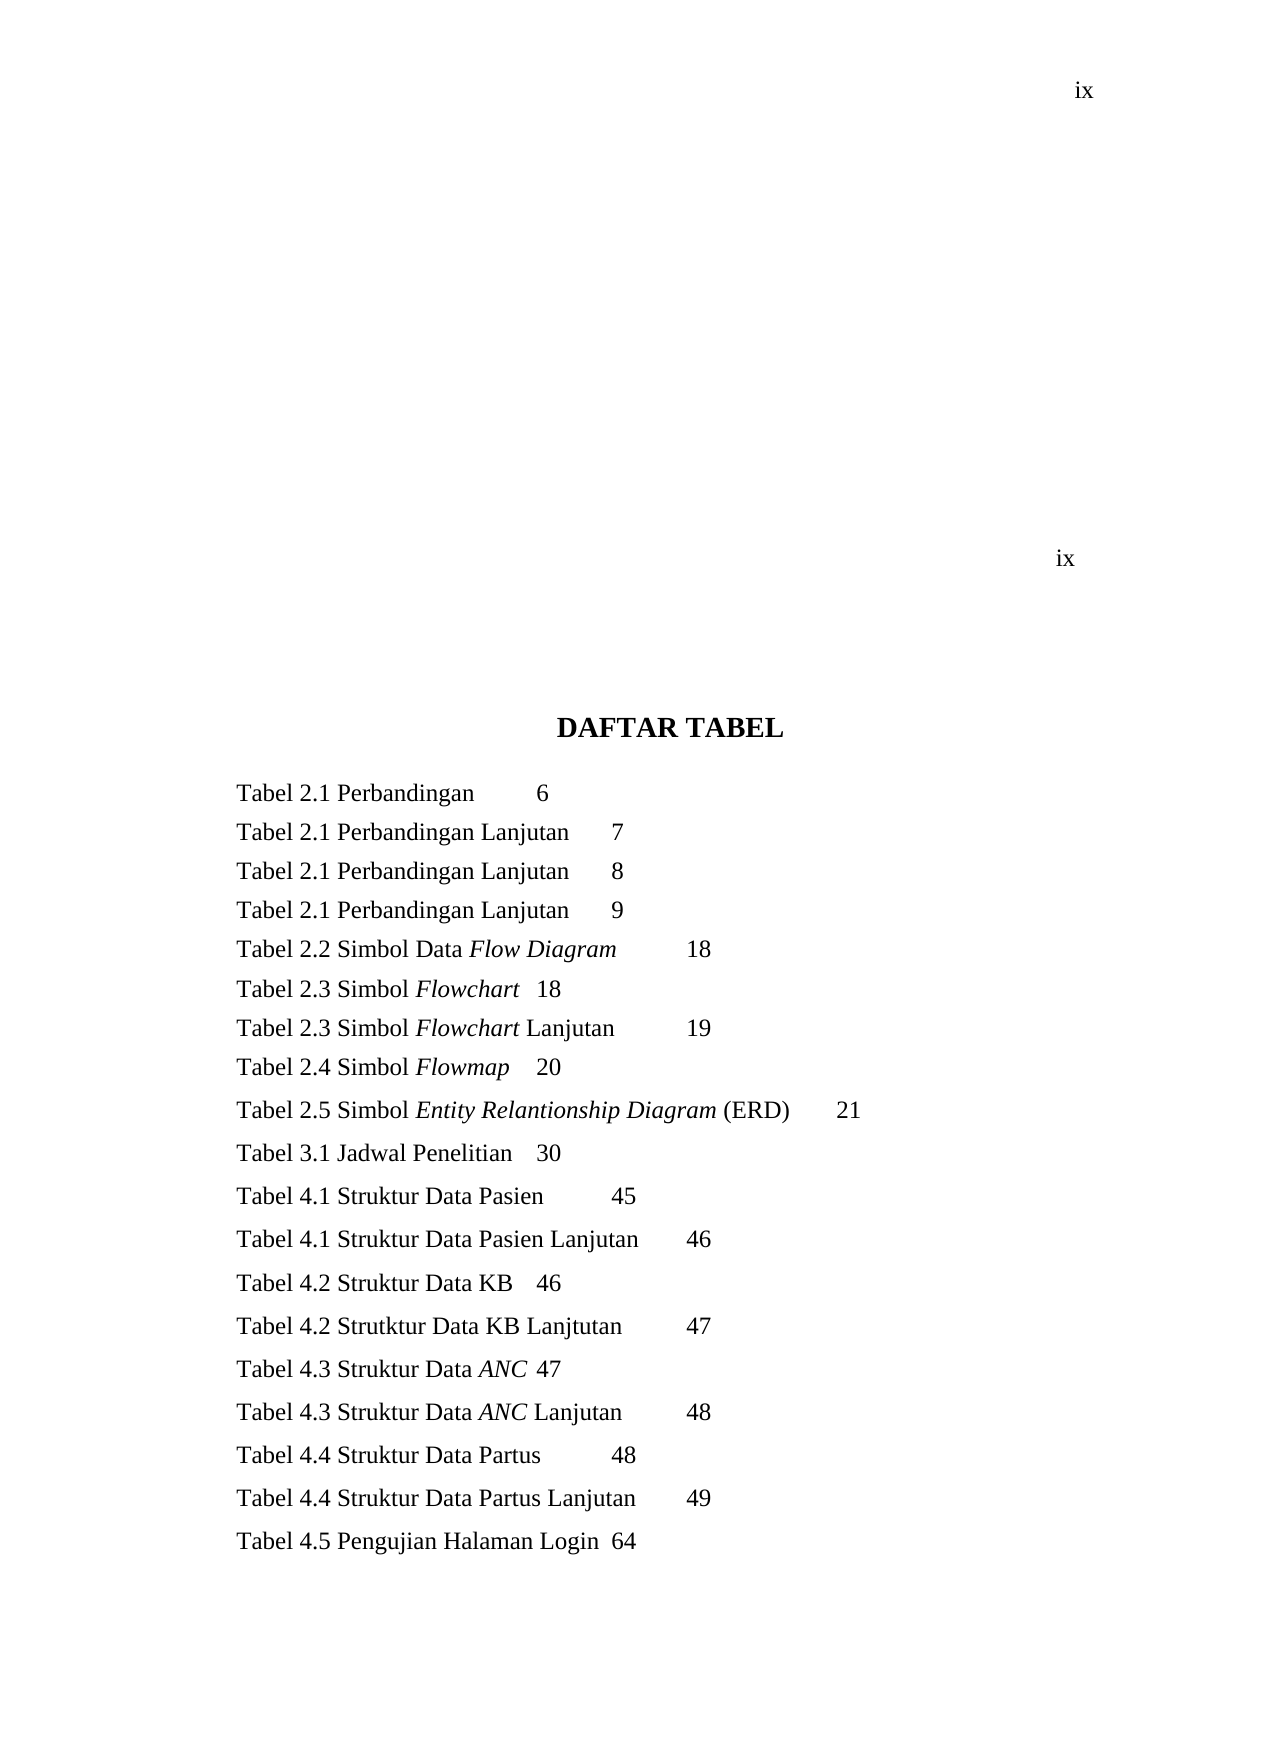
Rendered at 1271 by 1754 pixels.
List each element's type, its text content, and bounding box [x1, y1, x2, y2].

text Tabel 4.4 Struktur Data Partus Lanjutan 49 [236, 1483, 1094, 1512]
text Tabel 4.1 Struktur Data Pasien 45 [236, 1181, 1094, 1210]
text Tabel 4.2 Struktur Data KB 46 [236, 1268, 1094, 1296]
text Tabel 4.5 Pengujian Halaman Login 64 [236, 1526, 1094, 1555]
text Tabel 4.1 Struktur Data Pasien Lanjutan 46 [236, 1224, 1094, 1253]
text Tabel 4.3 Struktur Data ANC 47 [236, 1354, 1094, 1383]
text Tabel 4.2 Strutktur Data KB Lanjtutan 47 [236, 1311, 1094, 1339]
text Tabel 4.4 Struktur Data Partus 48 [236, 1440, 1094, 1469]
text Tabel 4.3 Struktur Data ANC Lanjutan 48 [236, 1397, 1094, 1426]
